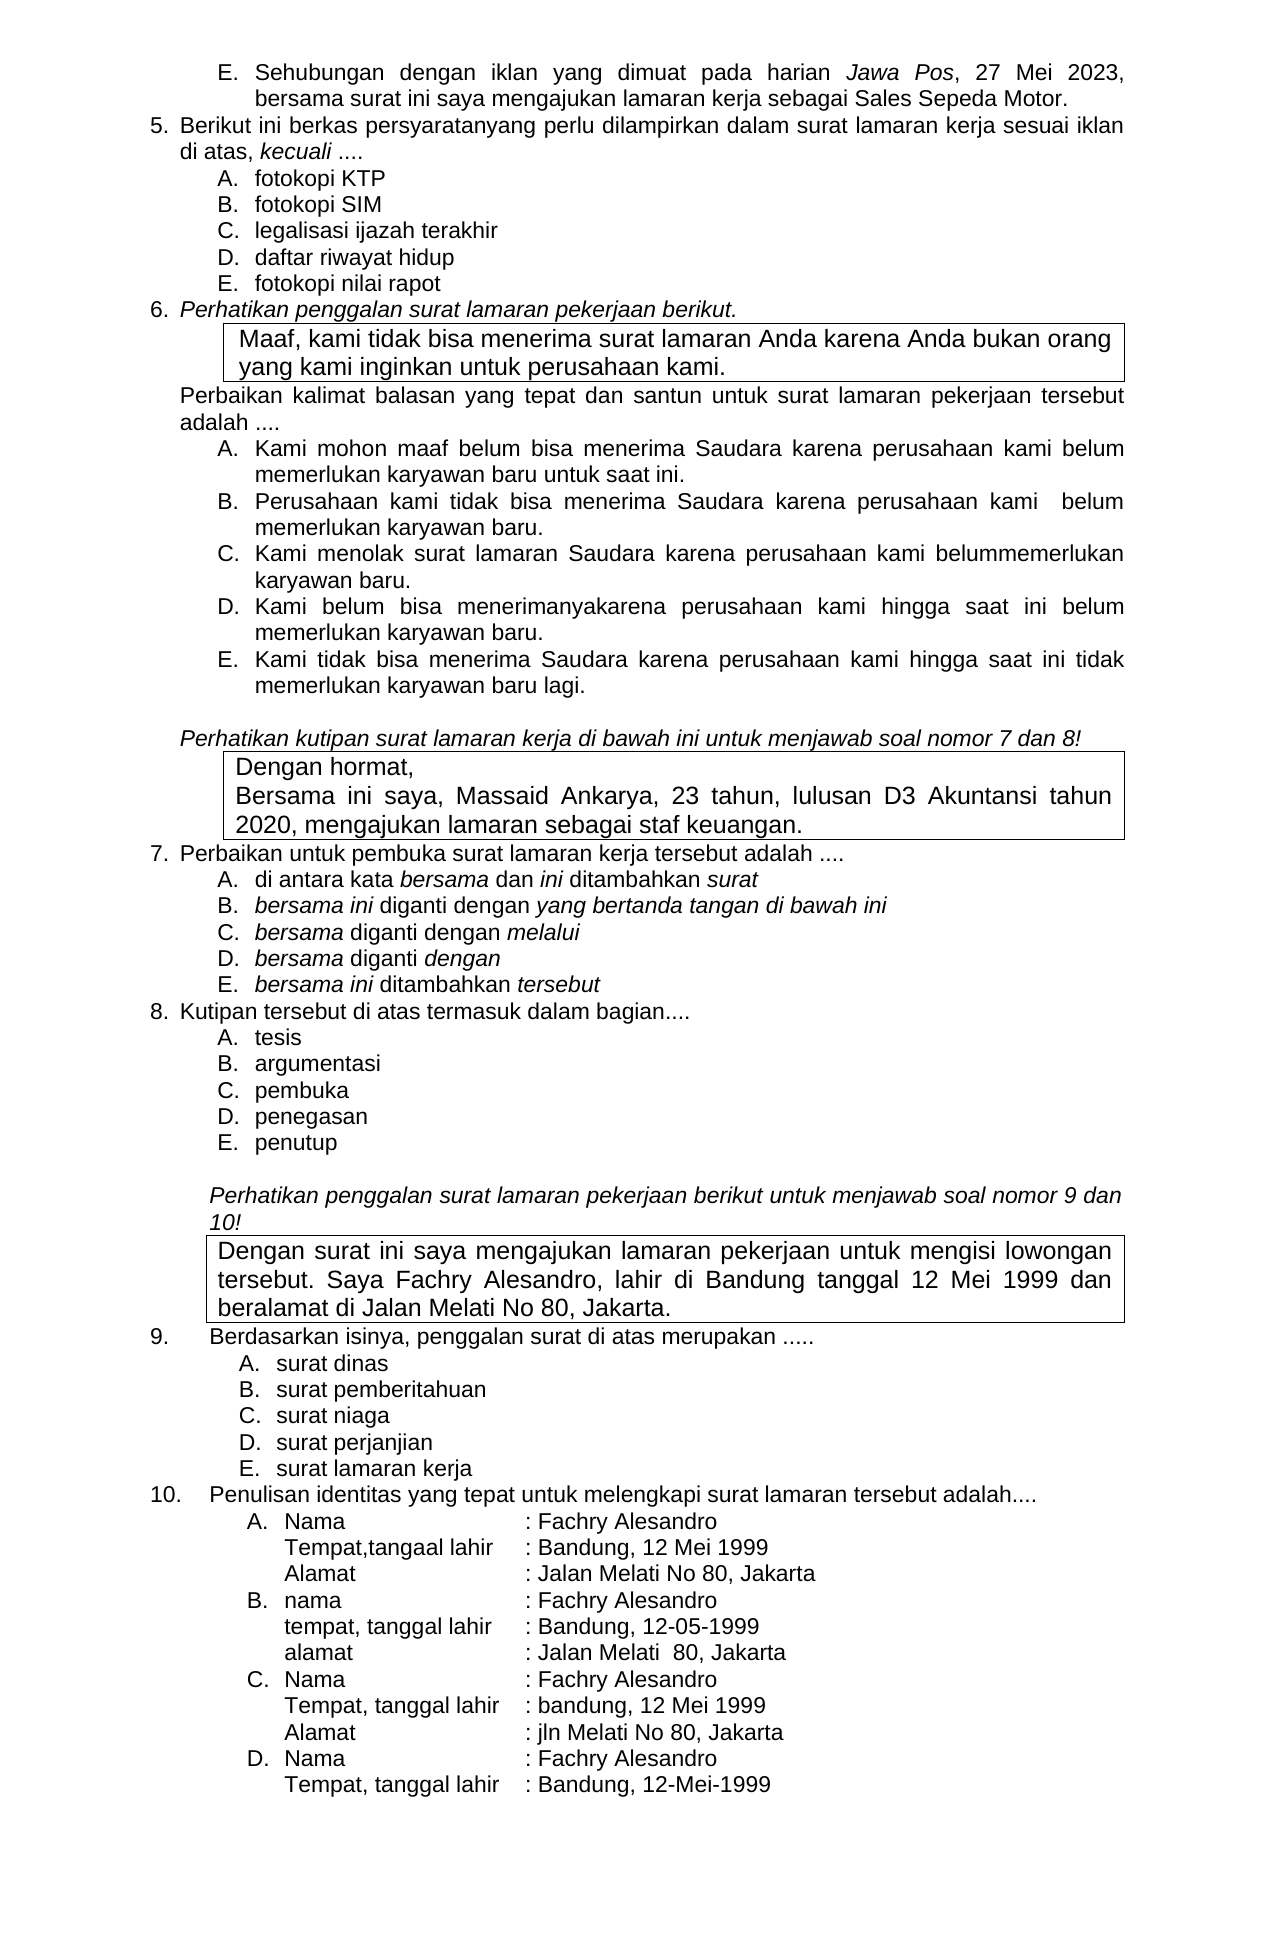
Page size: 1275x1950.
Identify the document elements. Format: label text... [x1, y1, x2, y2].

list bersama ini diganti dengan yang bertanda tangan di bawah ini [217, 892, 1125, 918]
list Nama : Fachry Alesandro [247, 1745, 1125, 1771]
list alamat : Jalan Melati 80, Jakarta [284, 1639, 1125, 1666]
list fotokopi nilai rapot [217, 270, 1125, 296]
list argumentasi [217, 1050, 1125, 1077]
list legalisasi ijazah terakhir [217, 217, 1125, 243]
list surat dinas [239, 1349, 1125, 1376]
list Alamat : Jalan Melati No 80, Jakarta [284, 1560, 1125, 1587]
list Perhatikan penggalan surat lamaran pekerjaan berikut untuk menjawab soal nomor 9 dan 10! [209, 1182, 1125, 1235]
list Penulisan identitas yang tepat untuk melengkapi surat lamaran tersebut adalah.... [150, 1481, 1125, 1508]
list Tempat,tangaal lahir : Bandung, 12 Mei 1999 [284, 1534, 1125, 1560]
list Kutipan tersebut di atas termasuk dalam bagian.... [150, 998, 1125, 1024]
list bersama ini ditambahkan tersebut [217, 971, 1125, 998]
list daftar riwayat hidup [217, 243, 1125, 270]
table_header Maaf, kami tidak bisa menerima surat lamaran Anda karena Anda bukan orang yang kami inginkan untuk perusahaan kami. [224, 324, 1124, 381]
list surat niaga [239, 1402, 1125, 1428]
list fotokopi KTP [217, 164, 1125, 191]
list bersama diganti dengan melalui [217, 918, 1125, 945]
list bersama diganti dengan [217, 945, 1125, 971]
list penutup [217, 1129, 1125, 1156]
list Perhatikan penggalan surat lamaran pekerjaan berikut. [150, 296, 1125, 323]
list surat pemberitahuan [239, 1376, 1125, 1402]
list Berdasarkan isinya, penggalan surat di atas merupakan ..... [150, 1323, 1125, 1349]
list surat perjanjian [239, 1428, 1125, 1455]
list Tempat, tanggal lahir : bandung, 12 Mei 1999 [284, 1692, 1125, 1718]
list Berikut ini berkas persyaratanyang perlu dilampirkan dalam surat lamaran kerja sesuai iklan di atas, kecuali .... [150, 112, 1125, 164]
list Nama : Fachry Alesandro [247, 1508, 1125, 1534]
list Kami mohon maaf belum bisa menerima Saudara karena perusahaan kami belum memerlukan karyawan baru untuk saat ini. [217, 435, 1125, 488]
table_header Dengan hormat, Bersama ini saya, Massaid Ankarya, 23 tahun, lulusan D3 Akuntansi tahun 2020, mengajukan lamaran sebagai staf keuangan. [224, 752, 1124, 838]
list Nama : Fachry Alesandro [247, 1666, 1125, 1692]
list fotokopi SIM [217, 191, 1125, 217]
list Kami belum bisa menerimanyakarena perusahaan kami hingga saat ini belum memerlukan karyawan baru. [217, 593, 1125, 646]
list Tempat, tanggal lahir : Bandung, 12-Mei-1999 [284, 1771, 1125, 1797]
list Perusahaan kami tidak bisa menerima Saudara karena perusahaan kami belum memerlukan karyawan baru. [217, 488, 1125, 540]
list Alamat : jln Melati No 80, Jakarta [284, 1718, 1125, 1745]
list di antara kata bersama dan ini ditambahkan surat [217, 866, 1125, 892]
text Perhatikan kutipan surat lamaran kerja di bawah ini untuk menjawab soal nomor 7 dan 8! [179, 725, 1125, 751]
list Perbaikan kalimat balasan yang tepat dan santun untuk surat lamaran pekerjaan tersebut adalah .... [179, 382, 1125, 435]
list tesis [217, 1024, 1125, 1050]
list pembuka [217, 1077, 1125, 1103]
list Kami menolak surat lamaran Saudara karena perusahaan kami belummemerlukan karyawan baru. [217, 540, 1125, 593]
list tempat, tanggal lahir : Bandung, 12-05-1999 [284, 1613, 1125, 1639]
list surat lamaran kerja [239, 1455, 1125, 1481]
list Kami tidak bisa menerima Saudara karena perusahaan kami hingga saat ini tidak memerlukan karyawan baru lagi. [217, 646, 1125, 698]
table_header Dengan surat ini saya mengajukan lamaran pekerjaan untuk mengisi lowongan tersebut. Saya Fachry Alesandro, lahir di Bandung tanggal 12 Mei 1999 dan beralamat di Jalan Melati No 80, Jakarta. [207, 1236, 1124, 1322]
list Perbaikan untuk pembuka surat lamaran kerja tersebut adalah .... [150, 839, 1125, 866]
list Sehubungan dengan iklan yang dimuat pada harian Jawa Pos, 27 Mei 2023, bersama surat ini saya mengajukan lamaran kerja sebagai Sales Sepeda Motor. [217, 59, 1125, 112]
list penegasan [217, 1103, 1125, 1129]
list nama : Fachry Alesandro [247, 1587, 1125, 1613]
